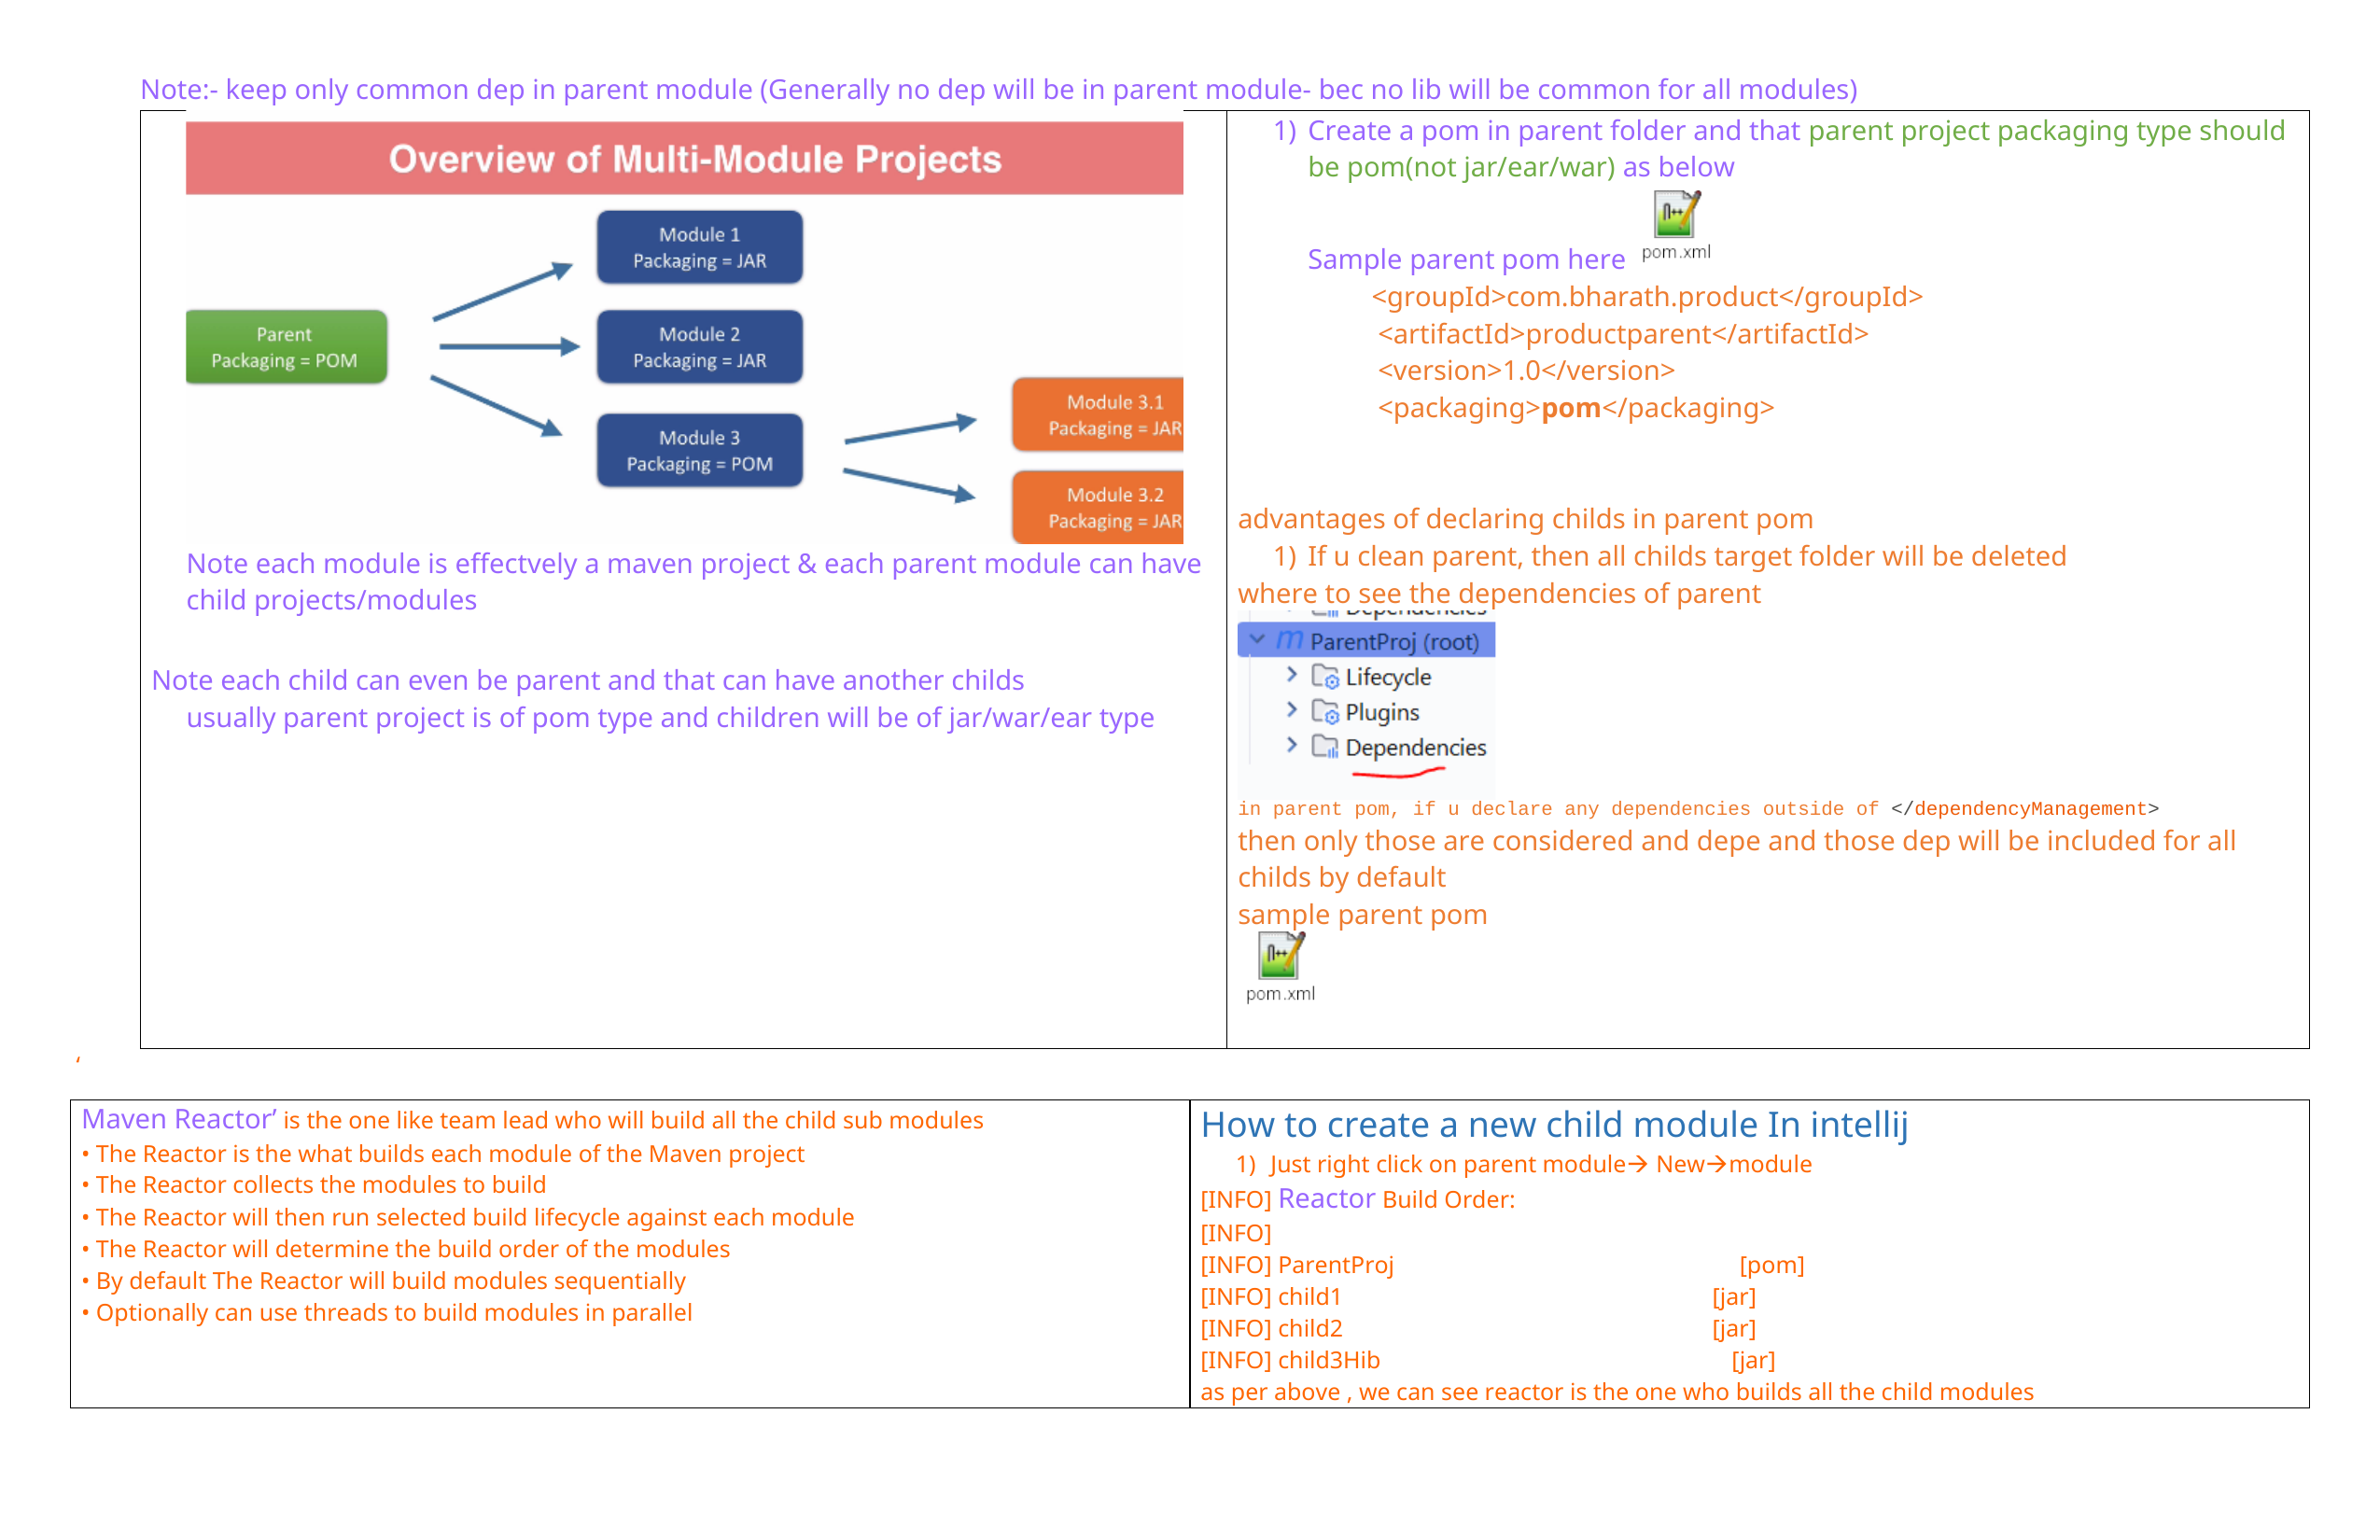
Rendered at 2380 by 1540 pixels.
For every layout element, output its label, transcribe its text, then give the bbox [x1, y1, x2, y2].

text ‘ [70, 1049, 2310, 1081]
table_header Maven Reactor’ is the one like team lead who will build all the child sub modules • The Reactor is the what builds each module of the Maven project • The Reactor collects the modules to build • The Reactor will then run selected build lifecycle against each module • The Reactor will determine the build order of the modules • By default The Reactor will build modules sequentially • Optionally can use threads to build modules in parallel [71, 1100, 1189, 1407]
picture [1238, 610, 1496, 800]
table_header Create a pom in parent folder and that parent project packaging type should be pom(not jar/ear/war) as below Sample parent pom here <groupId>com.bharath.product</groupId> <artifactId>productparent</artifactId> <version>1.0</version> <packaging>pom</packaging> advantages of declaring childs in parent pom If u clean parent, then all childs target folder will be deleted where to see the dependencies of parent in parent pom, if u declare any dependencies outside of </dependencyManagement> then only those are considered and depe and those dep will be included for all childs by default sample parent pom [1227, 111, 2309, 1048]
picture [186, 110, 1183, 544]
table_header Note each module is effectvely a maven project & each parent module can have child projects/modules Note each child can even be parent and that can have another childs usually parent project is of pom type and children will be of jar/war/ear type [141, 111, 1226, 1048]
text Note:- keep only common dep in parent module (Generally no dep will be in parent module- bec no lib will be common for all modules) [140, 70, 2310, 107]
table_header How to create a new child module In intellij Just right click on parent module Newmodule [INFO] Reactor Build Order: [INFO] [INFO] ParentProj [pom] [INFO] child1 [jar] [INFO] child2 [jar] [INFO] child3Hib [jar] as per above , we can see reactor is the one who builds all the child modules [1191, 1100, 2309, 1407]
